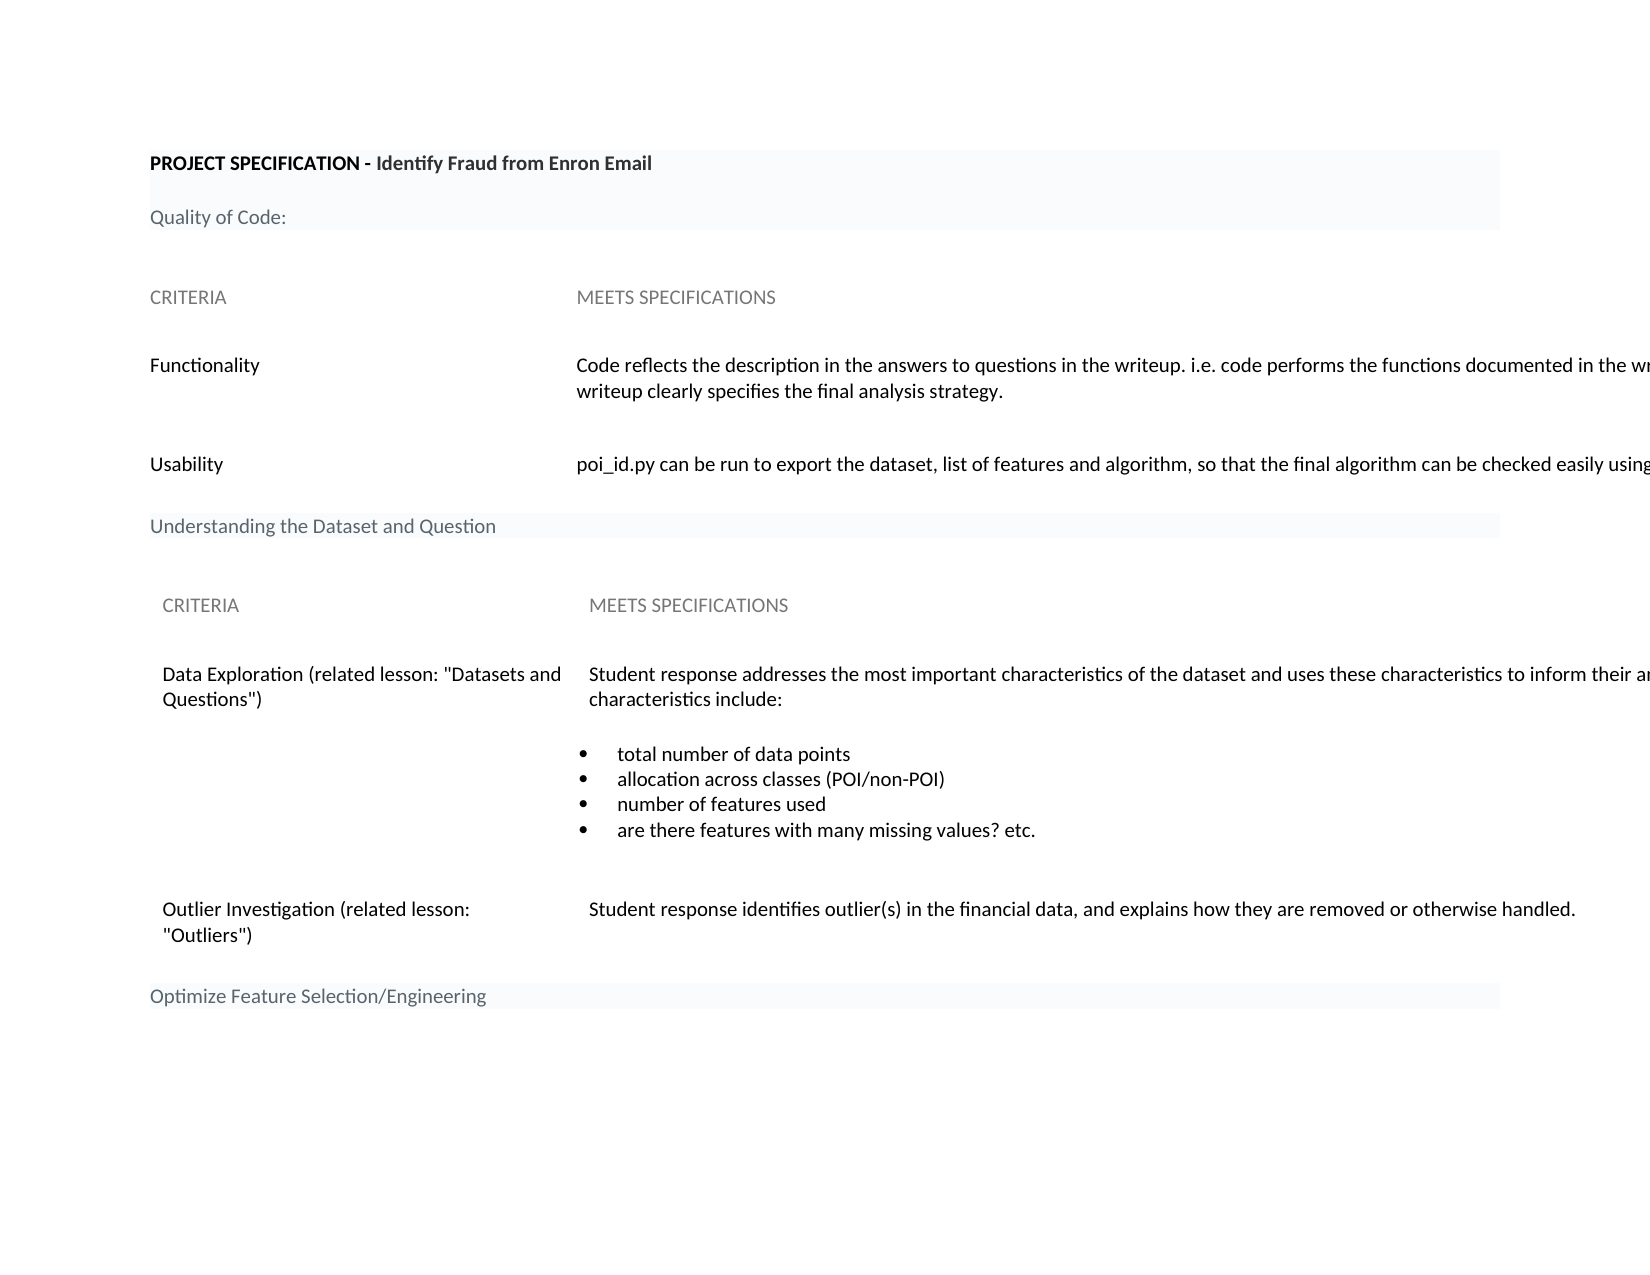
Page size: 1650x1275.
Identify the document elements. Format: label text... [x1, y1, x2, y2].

text Understanding the Dataset and Question [150, 513, 1500, 538]
table_cell Functionality [138, 340, 564, 439]
table_cell poi_id.py can be run to export the dataset, list of features and algorithm, so that the final algorithm can be checked easily using tester.py. [564, 439, 1650, 513]
text Optimize Feature Selection/Engineering [150, 983, 1500, 1009]
text PROJECT SPECIFICATION - Identify Fraud from Enron Email [150, 150, 1500, 175]
table_header MEETS SPECIFICATIONS [576, 562, 1650, 648]
table_header CRITERIA [138, 254, 564, 340]
table_cell Code reflects the description in the answers to questions in the writeup. i.e. code performs the functions documented in the writeup and the writeup clearly specifies the final analysis strategy. [564, 340, 1650, 439]
table_cell Data Exploration (related lesson: "Datasets and Questions") [150, 648, 576, 884]
table_cell Student response identifies outlier(s) in the financial data, and explains how they are removed or otherwise handled. [576, 884, 1650, 983]
table_cell Student response addresses the most important characteristics of the dataset and uses these characteristics to inform their analysis. Important characteristics include: total number of data points allocation across classes (POI/non-POI) number of features used are there features with many missing values? etc. [576, 648, 1650, 884]
text Quality of Code: [150, 204, 1500, 230]
table_header MEETS SPECIFICATIONS [564, 254, 1650, 340]
table_cell Outlier Investigation (related lesson: "Outliers") [150, 884, 576, 983]
table_header CRITERIA [150, 562, 576, 648]
table_cell Usability [138, 439, 564, 513]
